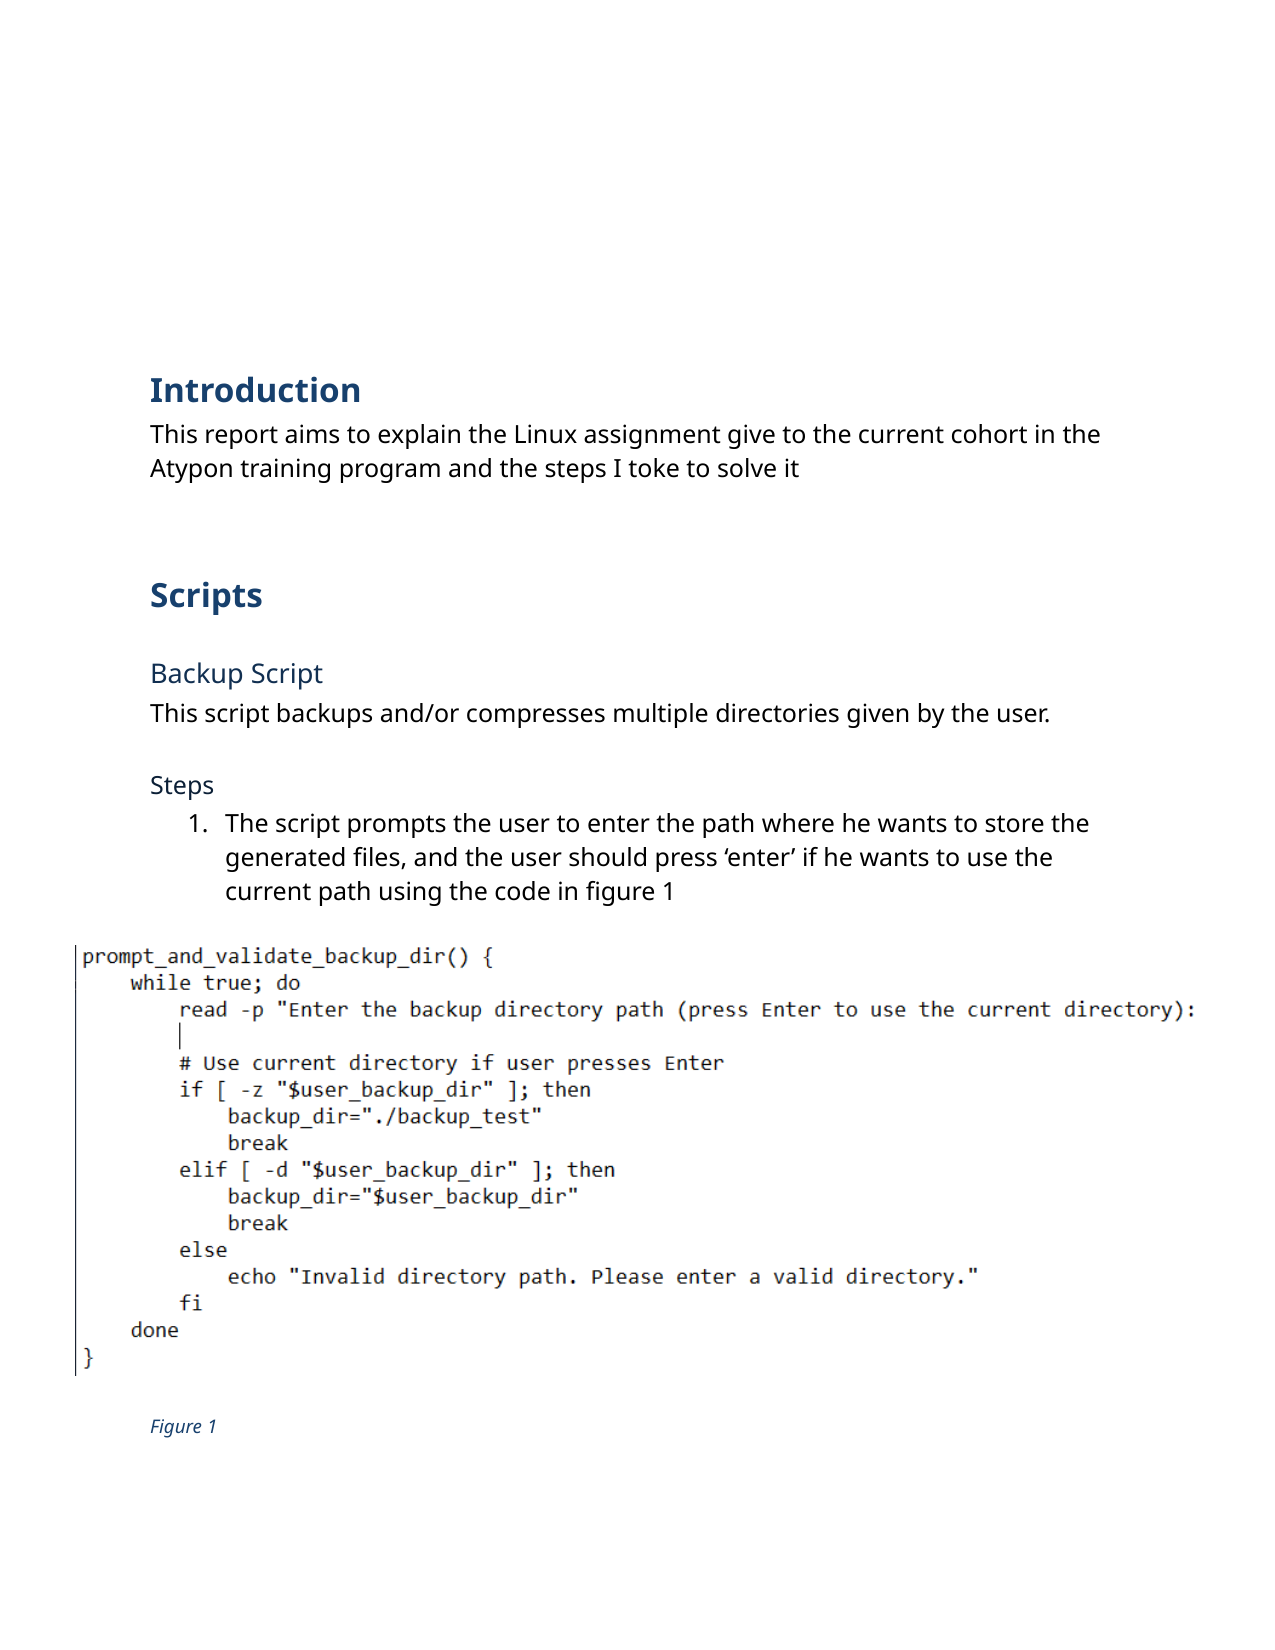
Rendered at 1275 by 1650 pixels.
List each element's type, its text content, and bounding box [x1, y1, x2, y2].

list The script prompts the user to enter the path where he wants to store the generated files, and the user should press ‘enter’ if he wants to use the current path using the code in figure 1 [187, 806, 1125, 908]
text This report aims to explain the Linux assignment give to the current cohort in the Atypon training program and the steps I toke to solve it [150, 416, 1125, 484]
subtitle Steps [150, 768, 1125, 802]
subtitle Scripts [150, 572, 1125, 617]
picture [75, 945, 1200, 1376]
text This script backups and/or compresses multiple directories given by the user. [150, 696, 1125, 730]
text Figure 1 [150, 1413, 1125, 1438]
subtitle Introduction [150, 367, 1125, 412]
subtitle Backup Script [150, 655, 1125, 692]
